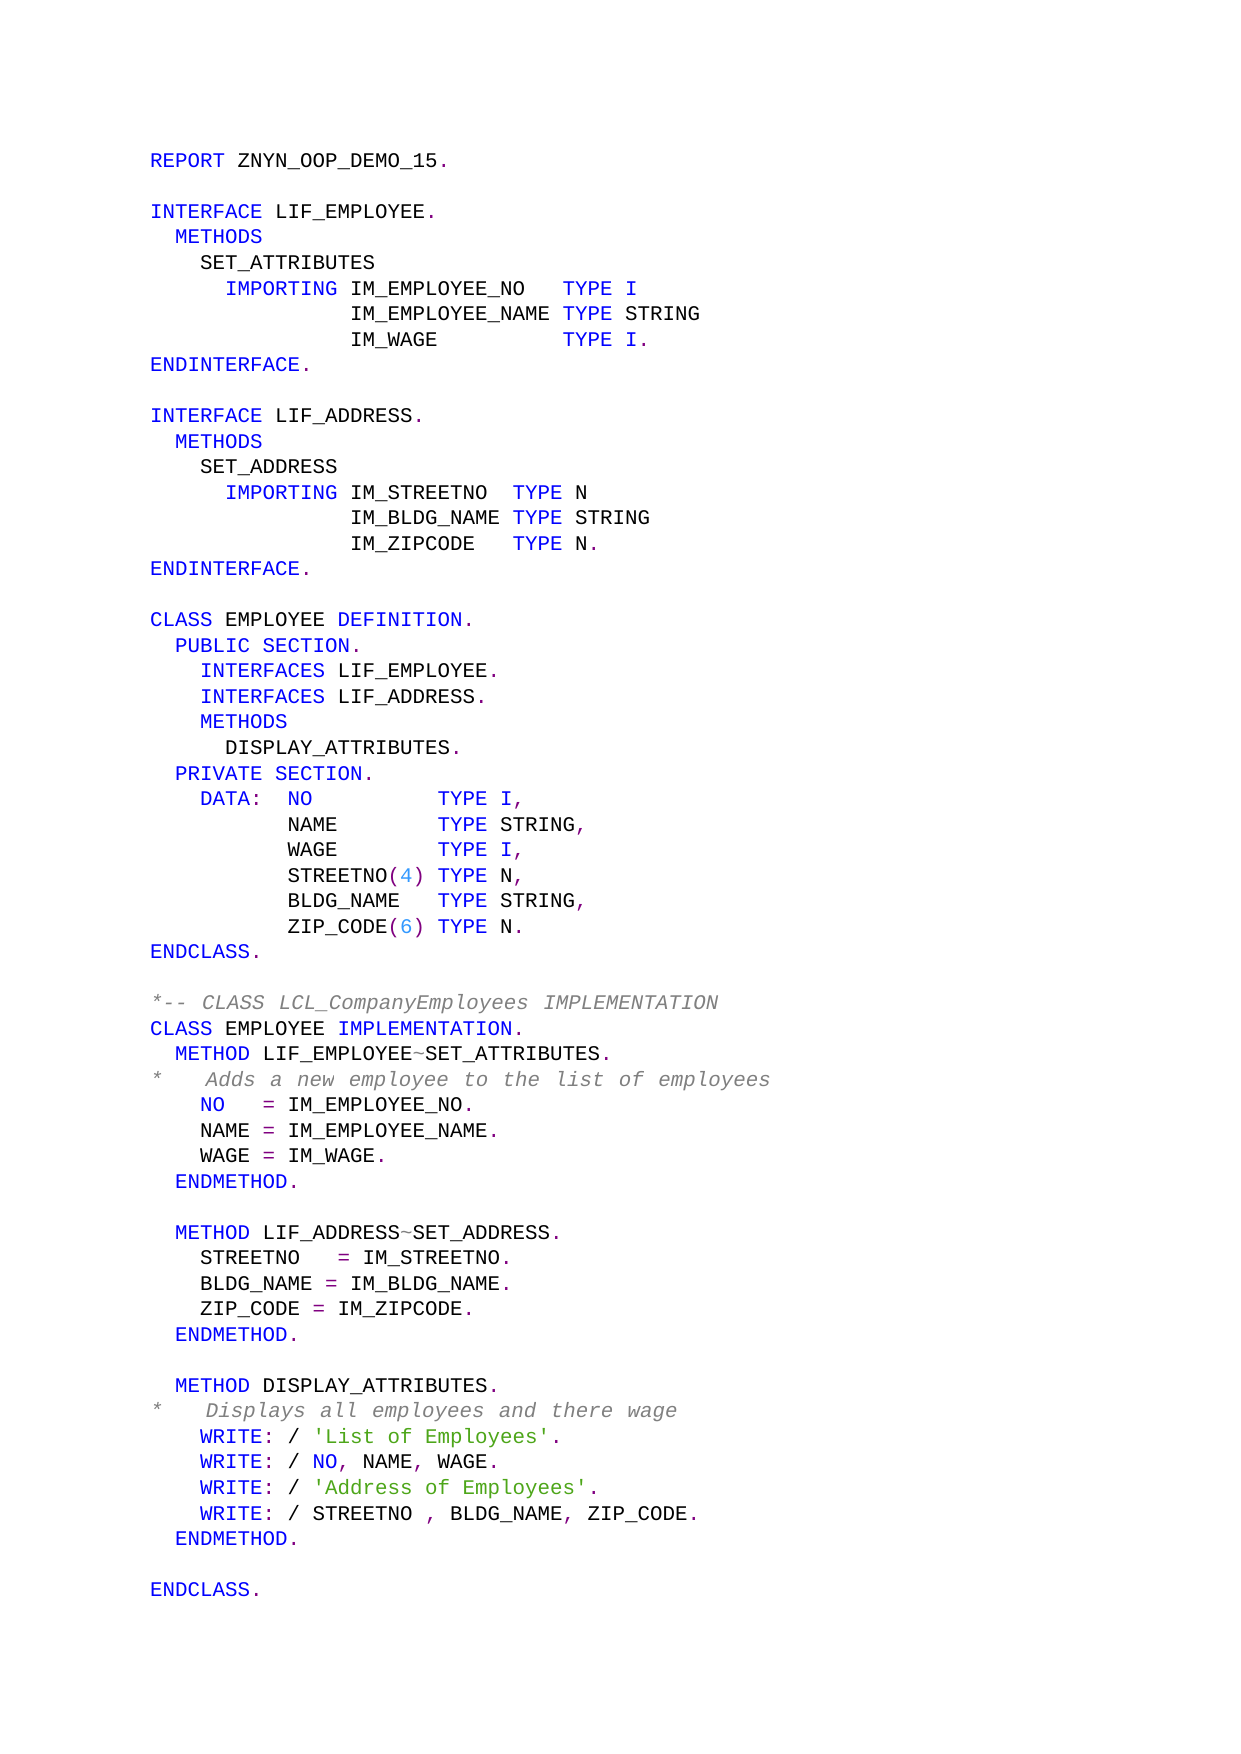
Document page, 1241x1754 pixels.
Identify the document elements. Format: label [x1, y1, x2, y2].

text [150, 150, 1090, 1603]
